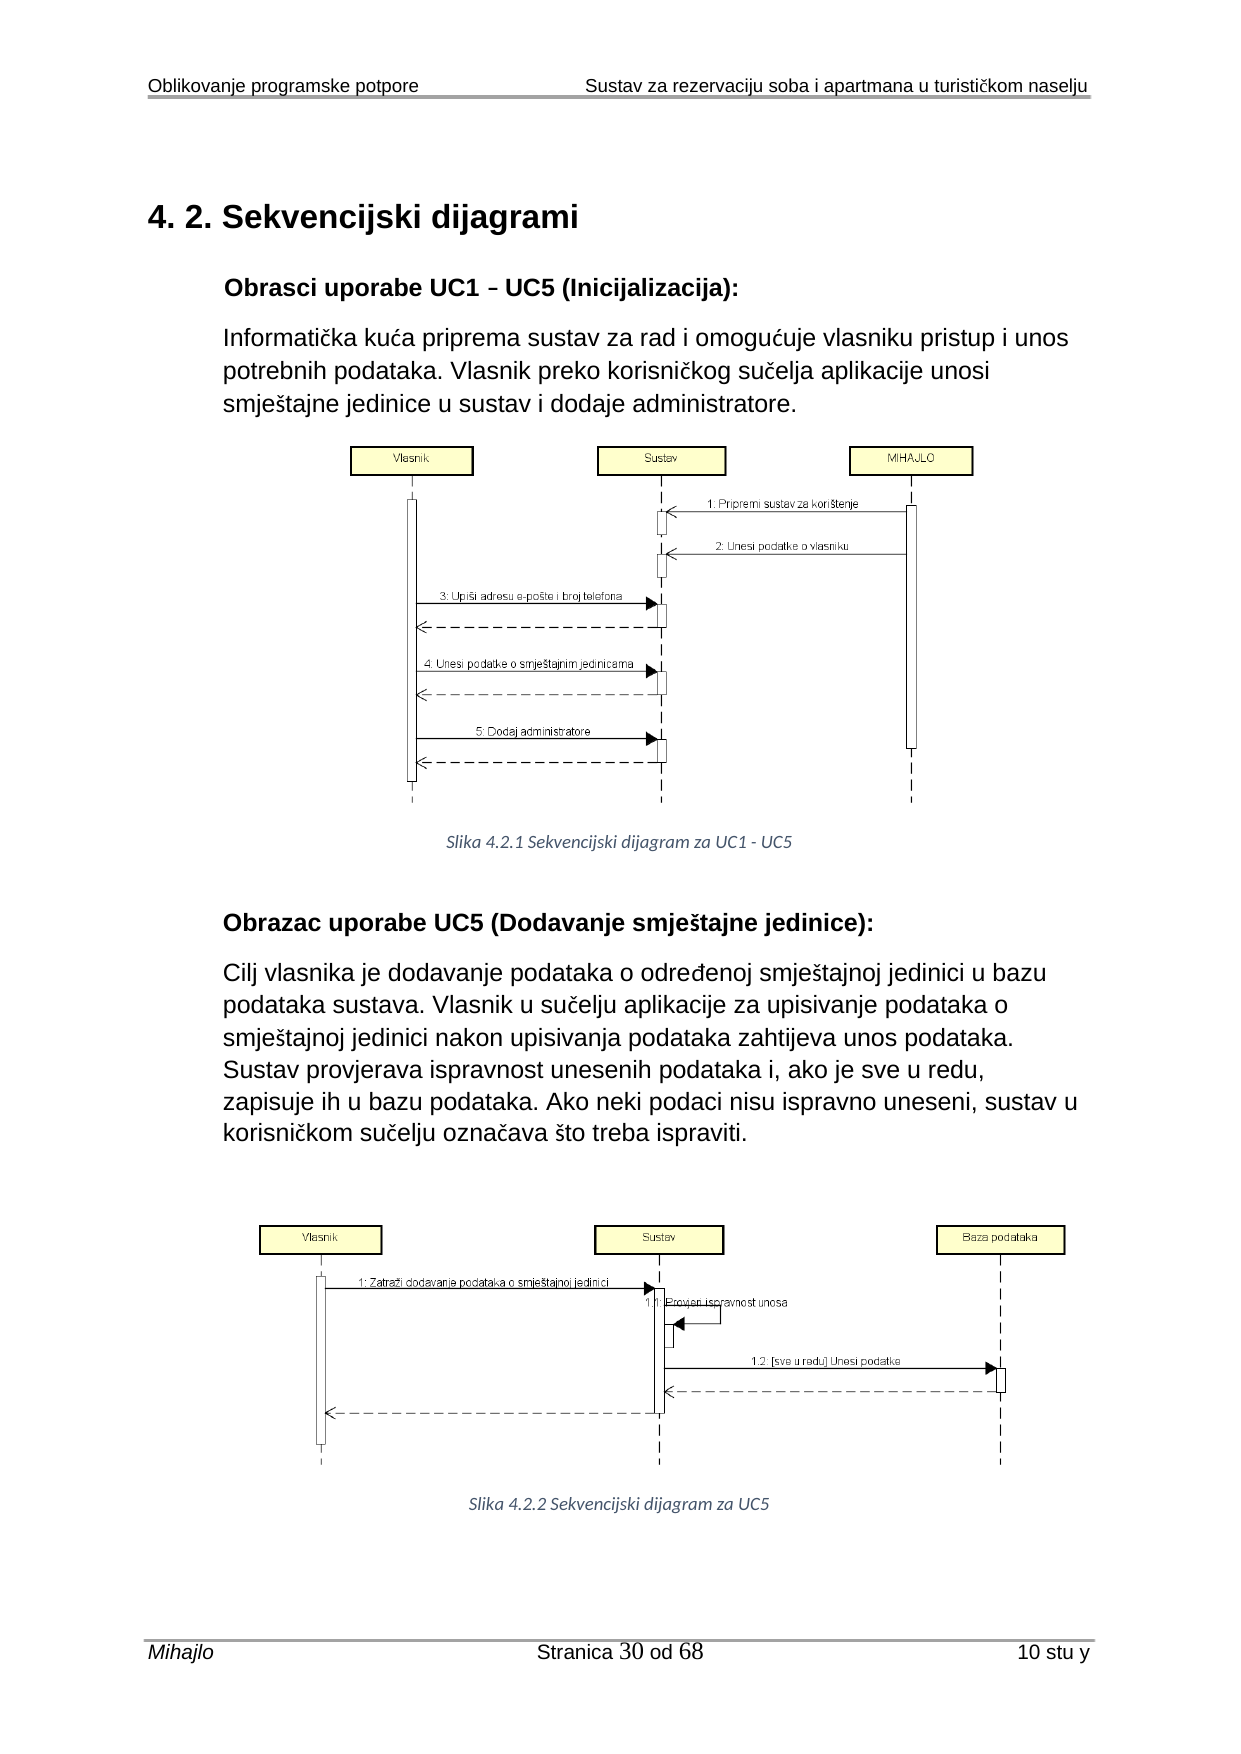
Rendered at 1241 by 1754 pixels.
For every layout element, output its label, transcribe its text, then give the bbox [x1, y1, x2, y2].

subtitle 4. 2. Sekvencijski dijagrami [148, 197, 1093, 236]
picture [147, 95, 1092, 99]
text Obrazac uporabe UC5 (Dodavanje smještajne jedinice): [148, 874, 1093, 938]
text Informatička kuća priprema sustav za rad i omogućuje vlasniku pristup i unos potrebnih podataka. Vlasnik preko korisničkog sučelja aplikacije unosi smještajne jedinice u sustav i dodaje administratore. [148, 322, 1093, 418]
text Obrasci uporabe UC1 – UC5 (Inicijalizacija): [148, 241, 1093, 303]
text Slika 4.2.1 Sekvencijski dijagram za UC1 - UC5 [148, 831, 1093, 853]
picture [250, 1216, 1073, 1474]
picture [341, 437, 981, 812]
text Cilj vlasnika je dodavanje podataka o određenoj smještajnoj jedinici u bazu podataka sustava. Vlasnik u sučelju aplikacije za upisivanje podataka o smještajnoj jedinici nakon upisivanja podataka zahtijeva unos podataka. Sustav provjerava ispravnost unesenih podataka i, ako je sve u redu, zapisuje ih u bazu podataka. Ako neki podaci nisu ispravno uneseni, sustav u korisničkom sučelju označava što treba ispraviti. [148, 957, 1093, 1148]
text Slika 4.2.2 Sekvencijski dijagram za UC5 [148, 1492, 1093, 1515]
